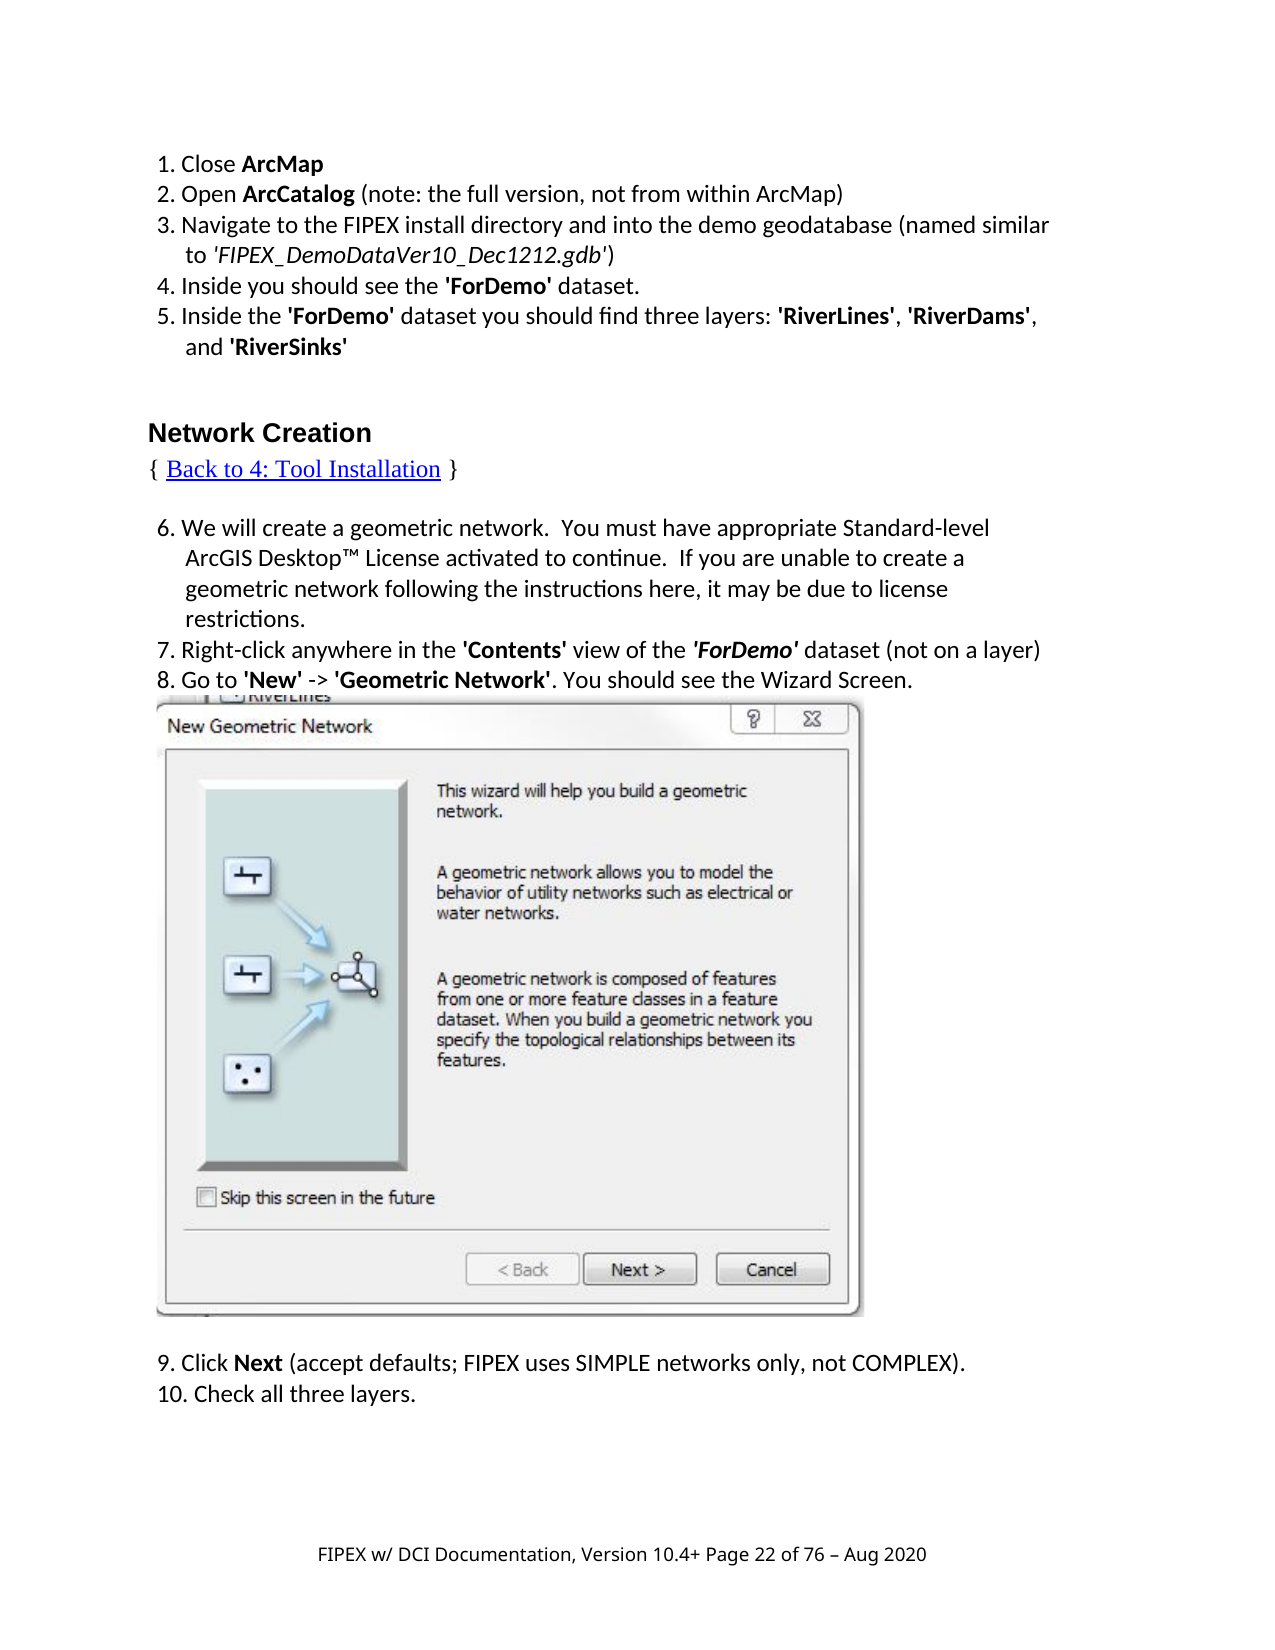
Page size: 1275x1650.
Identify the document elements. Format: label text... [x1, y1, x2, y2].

text 9. Click Next (accept defaults; FIPEX uses SIMPLE networks only, not COMPLEX). [157, 1347, 1058, 1378]
text 2. Open ArcCatalog (note: the full version, not from within ArcMap) [157, 178, 1058, 209]
text 8. Go to 'New' -> 'Geometric Network'. You should see the Wizard Screen. [157, 664, 1058, 695]
subtitle Network Creation [148, 417, 1125, 448]
text 5. Inside the 'ForDemo' dataset you should find three layers: 'RiverLines', 'RiverDams', and 'RiverSinks' [157, 300, 1058, 361]
text { Back to 4: Tool Installation } [148, 454, 1125, 483]
text 1. Close ArcMap [157, 148, 1058, 178]
text 6. We will create a geometric network. You must have appropriate Standard-level ArcGIS Desktop™ License activated to continue. If you are unable to create a geometric network following the instructions here, it may be due to license restrictions. [157, 512, 1058, 634]
text 4. Inside you should see the 'ForDemo' dataset. [157, 270, 1058, 300]
text 3. Navigate to the FIPEX install directory and into the demo geodatabase (named similar to 'FIPEX_DemoDataVer10_Dec1212.gdb') [157, 209, 1058, 270]
picture [156, 695, 865, 1317]
text 7. Right-click anywhere in the 'Contents' view of the 'ForDemo' dataset (not on a layer) [157, 634, 1058, 664]
text 10. Check all three layers. [157, 1378, 1058, 1408]
